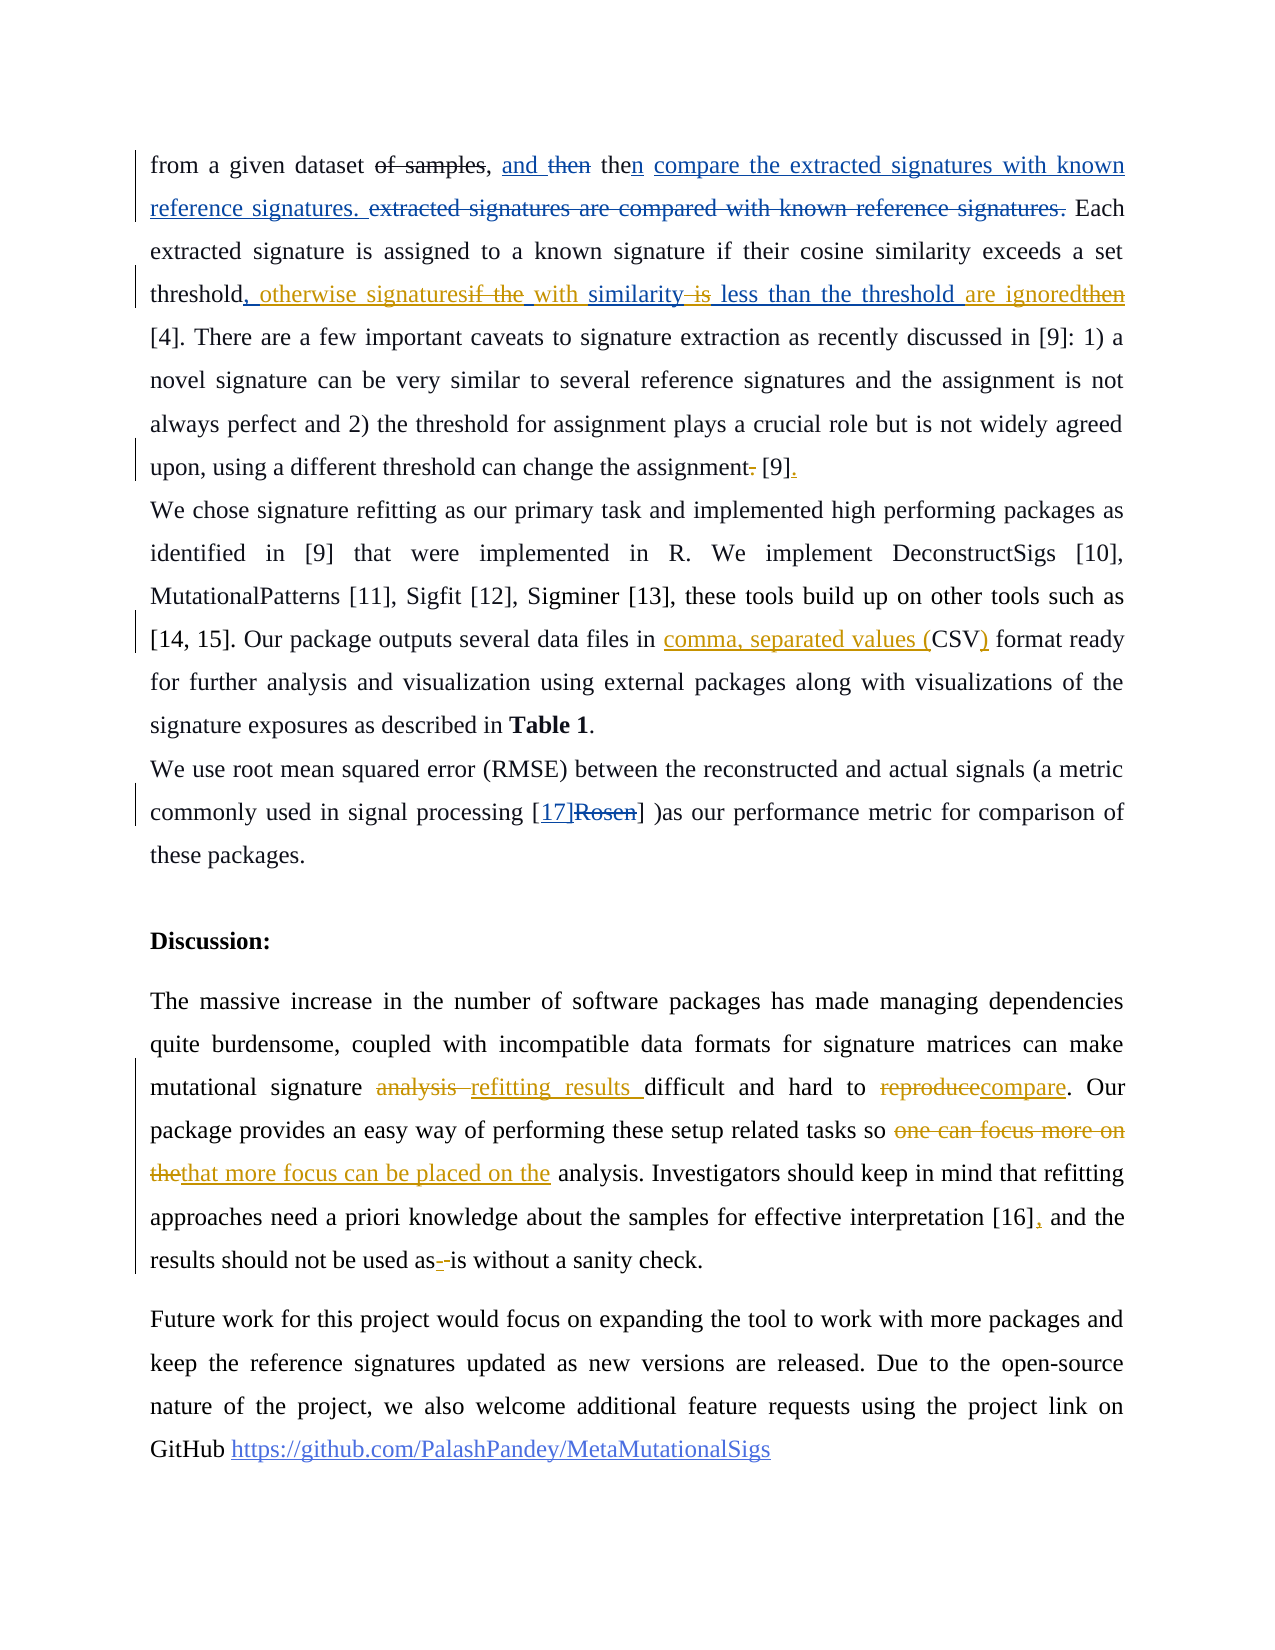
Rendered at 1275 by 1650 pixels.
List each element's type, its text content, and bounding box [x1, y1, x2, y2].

text Future work for this project would focus on expanding the tool to work with more packages and keep the reference signatures updated as new versions are released. Due to the open-source nature of the project, we also welcome additional feature requests using the project link on GitHub https://github.com/PalashPandey/MetaMutationalSigs [150, 1304, 1125, 1463]
text Discussion: [150, 926, 1125, 955]
text We chose signature refitting as our primary task and implemented high performing packages as identified in [9] that were implemented in R. We implement DeconstructSigs [10], MutationalPatterns [11], Sigfit [12], Sigminer [13], these tools build up on other tools such as [14, 15]. Our package outputs several data files in CSV format ready for further analysis and visualization using external packages along with visualizations of the signature exposures as described in Table 1. [150, 495, 1125, 739]
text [150, 150, 1125, 481]
text The massive increase in the number of software packages has made managing dependencies quite burdensome, coupled with incompatible data formats for signature matrices can make mutational signature difficult and hard to . Our package provides an easy way of performing these setup related tasks so analysis. Investigators should keep in mind that refitting approaches need a priori knowledge about the samples for effective interpretation [16] and the results should not be used asis without a sanity check. [150, 986, 1125, 1273]
text We use root mean squared error (RMSE) between the reconstructed and actual signals (a metric commonly used in signal processing [] )as our performance metric for comparison of these packages. [150, 754, 1125, 869]
